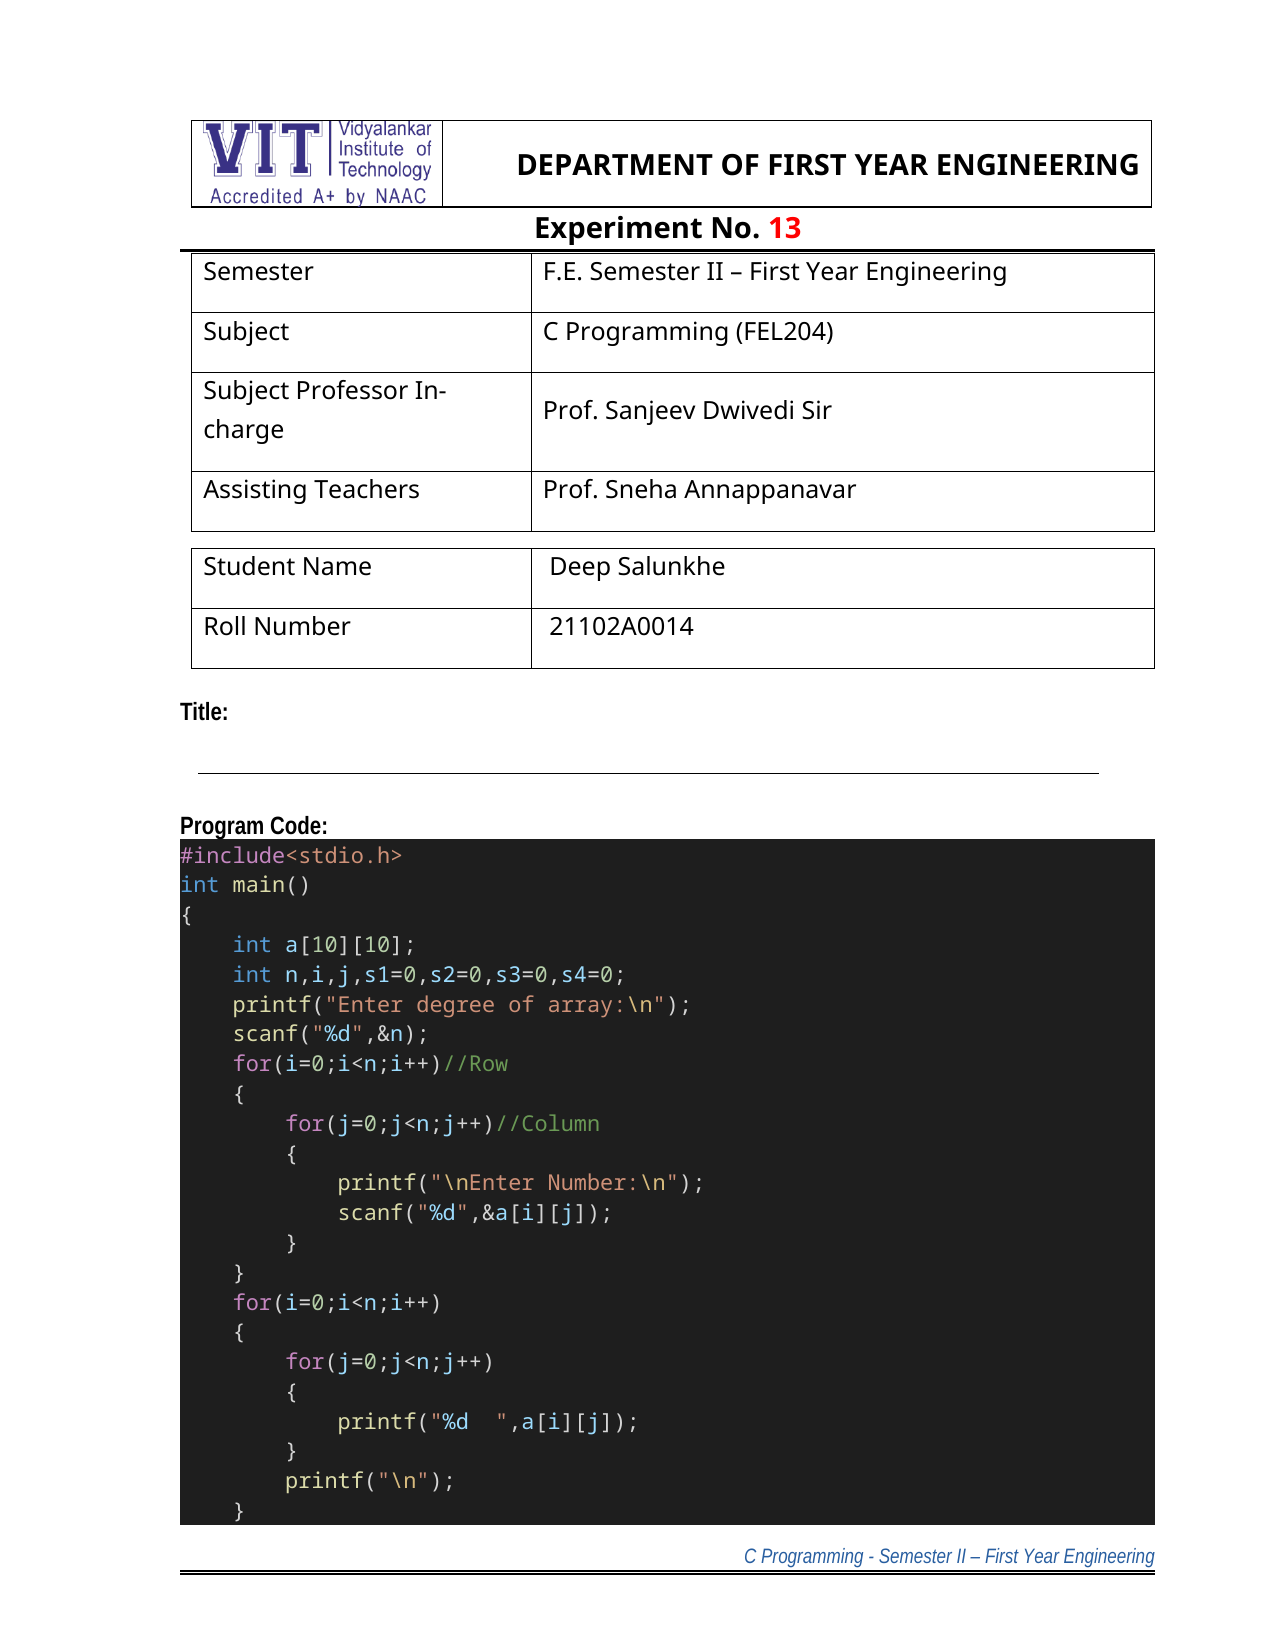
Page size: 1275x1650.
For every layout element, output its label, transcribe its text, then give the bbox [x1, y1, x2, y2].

text scanf("%d",&a[i][j]); [180, 1197, 1155, 1227]
text } [180, 1257, 1155, 1286]
table_header [432, 121, 442, 206]
text for(i=0;i<n;i++) [180, 1286, 1155, 1316]
text { [180, 1316, 1155, 1346]
text for(i=0;i<n;i++)//Row [180, 1048, 1155, 1078]
table_cell Roll Number [192, 609, 531, 668]
table_header Semester [192, 254, 531, 312]
text printf("%d ",a[i][j]); [180, 1406, 1155, 1435]
table_header [192, 121, 203, 206]
table_cell Assisting Teachers [192, 472, 531, 531]
text { [180, 1376, 1155, 1406]
text #include<stdio.h> [180, 839, 1155, 869]
table_header Student Name [192, 549, 531, 608]
table_cell Subject Professor In-charge [192, 373, 531, 471]
text int main() [180, 869, 1155, 899]
text } [180, 1435, 1155, 1465]
table_cell 21102A0014 [532, 609, 1154, 668]
text Experiment No. 13 [180, 207, 1155, 249]
text { [180, 1137, 1155, 1167]
table_cell Prof. Sneha Annappanavar [532, 472, 1154, 531]
text int n,i,j,s1=0,s2=0,s3=0,s4=0; [180, 959, 1155, 988]
table_cell Prof. Sanjeev Dwivedi Sir [532, 373, 1154, 471]
text } [180, 1227, 1155, 1257]
text printf("Enter degree of array:\n"); [180, 988, 1155, 1018]
table_cell Subject [192, 313, 531, 372]
text { [180, 1078, 1155, 1108]
text for(j=0;j<n;j++)//Column [180, 1108, 1155, 1137]
text int a[10][10]; [180, 929, 1155, 959]
text Title: [180, 697, 1155, 726]
text printf("\n"); [180, 1465, 1155, 1495]
table_cell C Programming (FEL204) [532, 313, 1154, 372]
table_header DEPARTMENT OF FIRST YEAR ENGINEERING [443, 121, 1151, 206]
text scanf("%d",&n); [180, 1018, 1155, 1048]
table_header F.E. Semester II – First Year Engineering [532, 254, 1154, 312]
text { [180, 899, 1155, 929]
text for(j=0;j<n;j++) [180, 1346, 1155, 1376]
text } [180, 1495, 1155, 1525]
picture [203, 121, 432, 207]
table_header Deep Salunkhe [532, 549, 1154, 608]
text Program Code: [180, 811, 1155, 839]
text printf("\nEnter Number:\n"); [180, 1167, 1155, 1197]
